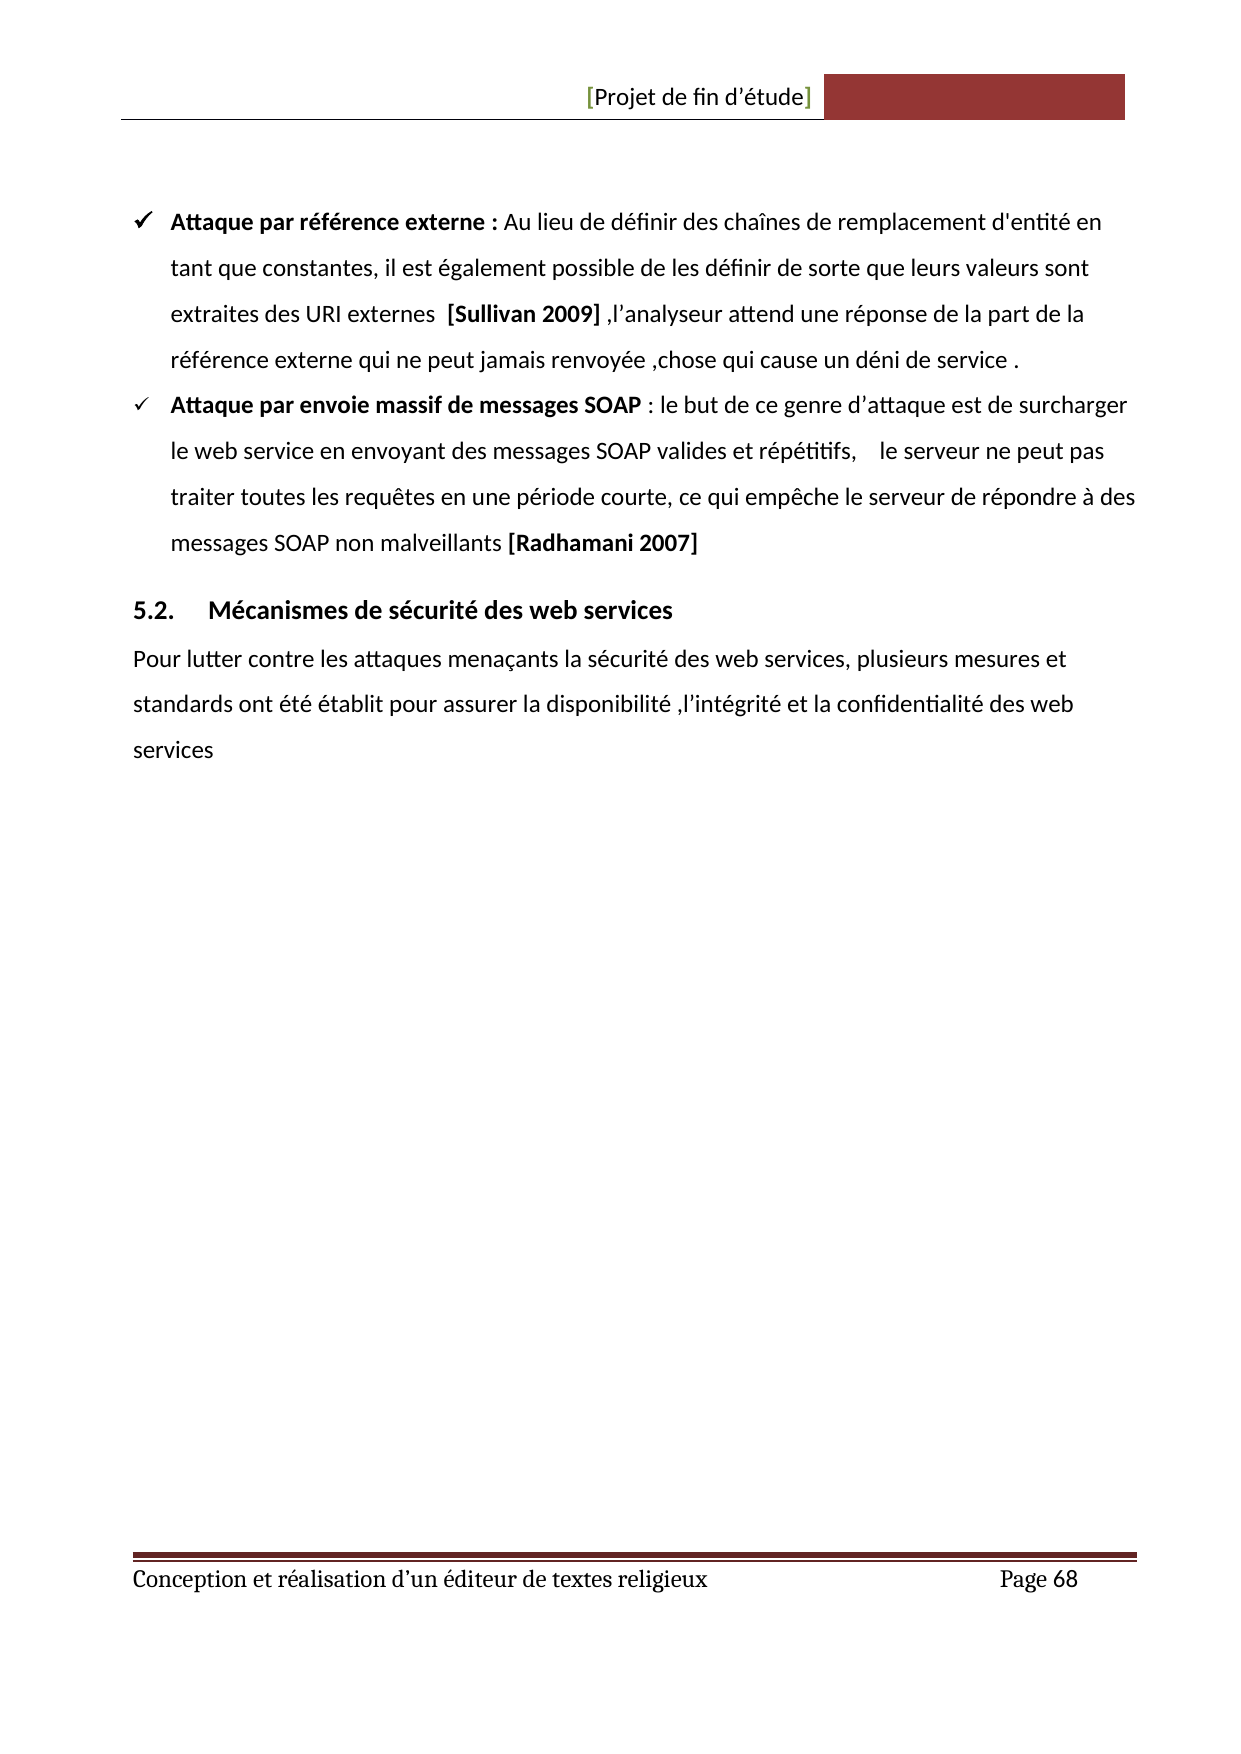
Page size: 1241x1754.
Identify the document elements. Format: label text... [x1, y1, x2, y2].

list Attaque par référence externe : Au lieu de définir des chaînes de remplacement d'entité en tant que constantes, il est également possible de les définir de sorte que leurs valeurs sont extraites des URI externes [Sullivan 2009] ,l’analyseur attend une réponse de la part de la référence externe qui ne peut jamais renvoyée ,chose qui cause un déni de service . [133, 207, 1137, 374]
text Pour lutter contre les attaques menaçants la sécurité des web services, plusieurs mesures et standards ont été établit pour assurer la disponibilité ,l’intégrité et la confidentialité des web services [133, 643, 1137, 765]
list Attaque par envoie massif de messages SOAP : le but de ce genre d’attaque est de surcharger le web service en envoyant des messages SOAP valides et répétitifs, le serveur ne peut pas traiter toutes les requêtes en une période courte, ce qui empêche le serveur de répondre à des messages SOAP non malveillants [Radhamani 2007] [133, 389, 1137, 557]
list Mécanismes de sécurité des web services [133, 593, 1137, 626]
